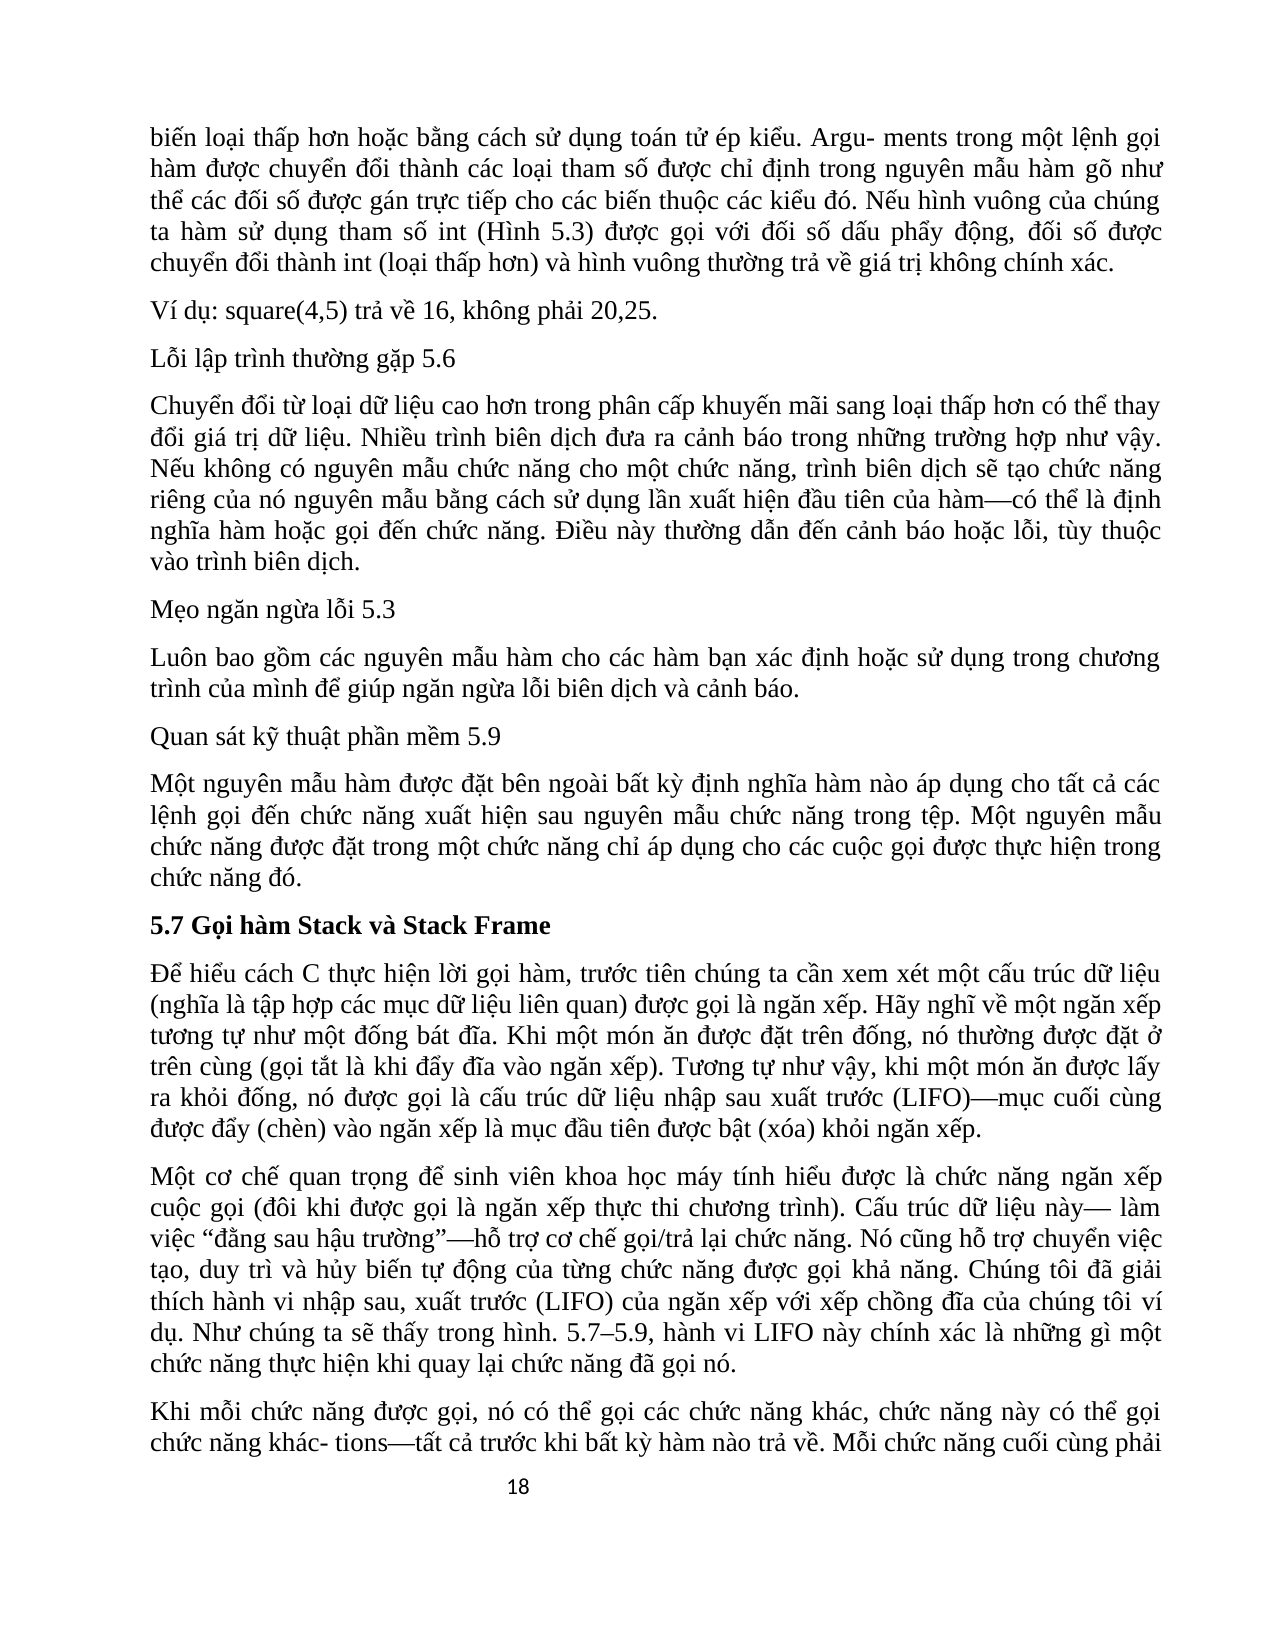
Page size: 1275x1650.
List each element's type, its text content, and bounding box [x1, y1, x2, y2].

text Một nguyên mẫu hàm được đặt bên ngoài bất kỳ định nghĩa hàm nào áp dụng cho tất cả các lệnh gọi đến chức năng xuất hiện sau nguyên mẫu chức năng trong tệp. Một nguyên mẫu chức năng được đặt trong một chức năng chỉ áp dụng cho các cuộc gọi được thực hiện trong chức năng đó. [150, 768, 1162, 892]
text Luôn bao gồm các nguyên mẫu hàm cho các hàm bạn xác định hoặc sử dụng trong chương trình của mình để giúp ngăn ngừa lỗi biên dịch và cảnh báo. [150, 641, 1162, 703]
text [150, 1395, 1162, 1457]
text Để hiểu cách C thực hiện lời gọi hàm, trước tiên chúng ta cần xem xét một cấu trúc dữ liệu (nghĩa là tập hợp các mục dữ liệu liên quan) được gọi là ngăn xếp. Hãy nghĩ về một ngăn xếp tương tự như một đống bát đĩa. Khi một món ăn được đặt trên đống, nó thường được đặt ở trên cùng (gọi tắt là khi đẩy đĩa vào ngăn xếp). Tương tự như vậy, khi một món ăn được lấy ra khỏi đống, nó được gọi là cấu trúc dữ liệu nhập sau xuất trước (LIFO)—mục cuối cùng được đẩy (chèn) vào ngăn xếp là mục đầu tiên được bật (xóa) khỏi ngăn xếp. [150, 957, 1162, 1143]
text Một cơ chế quan trọng để sinh viên khoa học máy tính hiểu được là chức năng ngăn xếp cuộc gọi (đôi khi được gọi là ngăn xếp thực thi chương trình). Cấu trúc dữ liệu này— làm việc “đằng sau hậu trường”—hỗ trợ cơ chế gọi/trả lại chức năng. Nó cũng hỗ trợ chuyển việc tạo, duy trì và hủy biến tự động của từng chức năng được gọi khả năng. Chúng tôi đã giải thích hành vi nhập sau, xuất trước (LIFO) của ngăn xếp với xếp chồng đĩa của chúng tôi ví dụ. Như chúng ta sẽ thấy trong hình. 5.7–5.9, hành vi LIFO này chính xác là những gì một chức năng thực hiện khi quay lại chức năng đã gọi nó. [150, 1160, 1162, 1378]
text Chuyển đổi từ loại dữ liệu cao hơn trong phân cấp khuyến mãi sang loại thấp hơn có thể thay đổi giá trị dữ liệu. Nhiều trình biên dịch đưa ra cảnh báo trong những trường hợp như vậy. Nếu không có nguyên mẫu chức năng cho một chức năng, trình biên dịch sẽ tạo chức năng riêng của nó nguyên mẫu bằng cách sử dụng lần xuất hiện đầu tiên của hàm—có thể là định nghĩa hàm hoặc gọi đến chức năng. Điều này thường dẫn đến cảnh báo hoặc lỗi, tùy thuộc vào trình biên dịch. [150, 389, 1162, 576]
text 5.7 Gọi hàm Stack và Stack Frame [150, 909, 1162, 940]
text Mẹo ngăn ngừa lỗi 5.3 [150, 593, 1162, 624]
text Ví dụ: square(4,5) trả về 16, không phải 20,25. [150, 294, 1162, 325]
text Quan sát kỹ thuật phần mềm 5.9 [150, 720, 1162, 751]
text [150, 121, 1162, 277]
text Lỗi lập trình thường gặp 5.6 [150, 342, 1162, 373]
